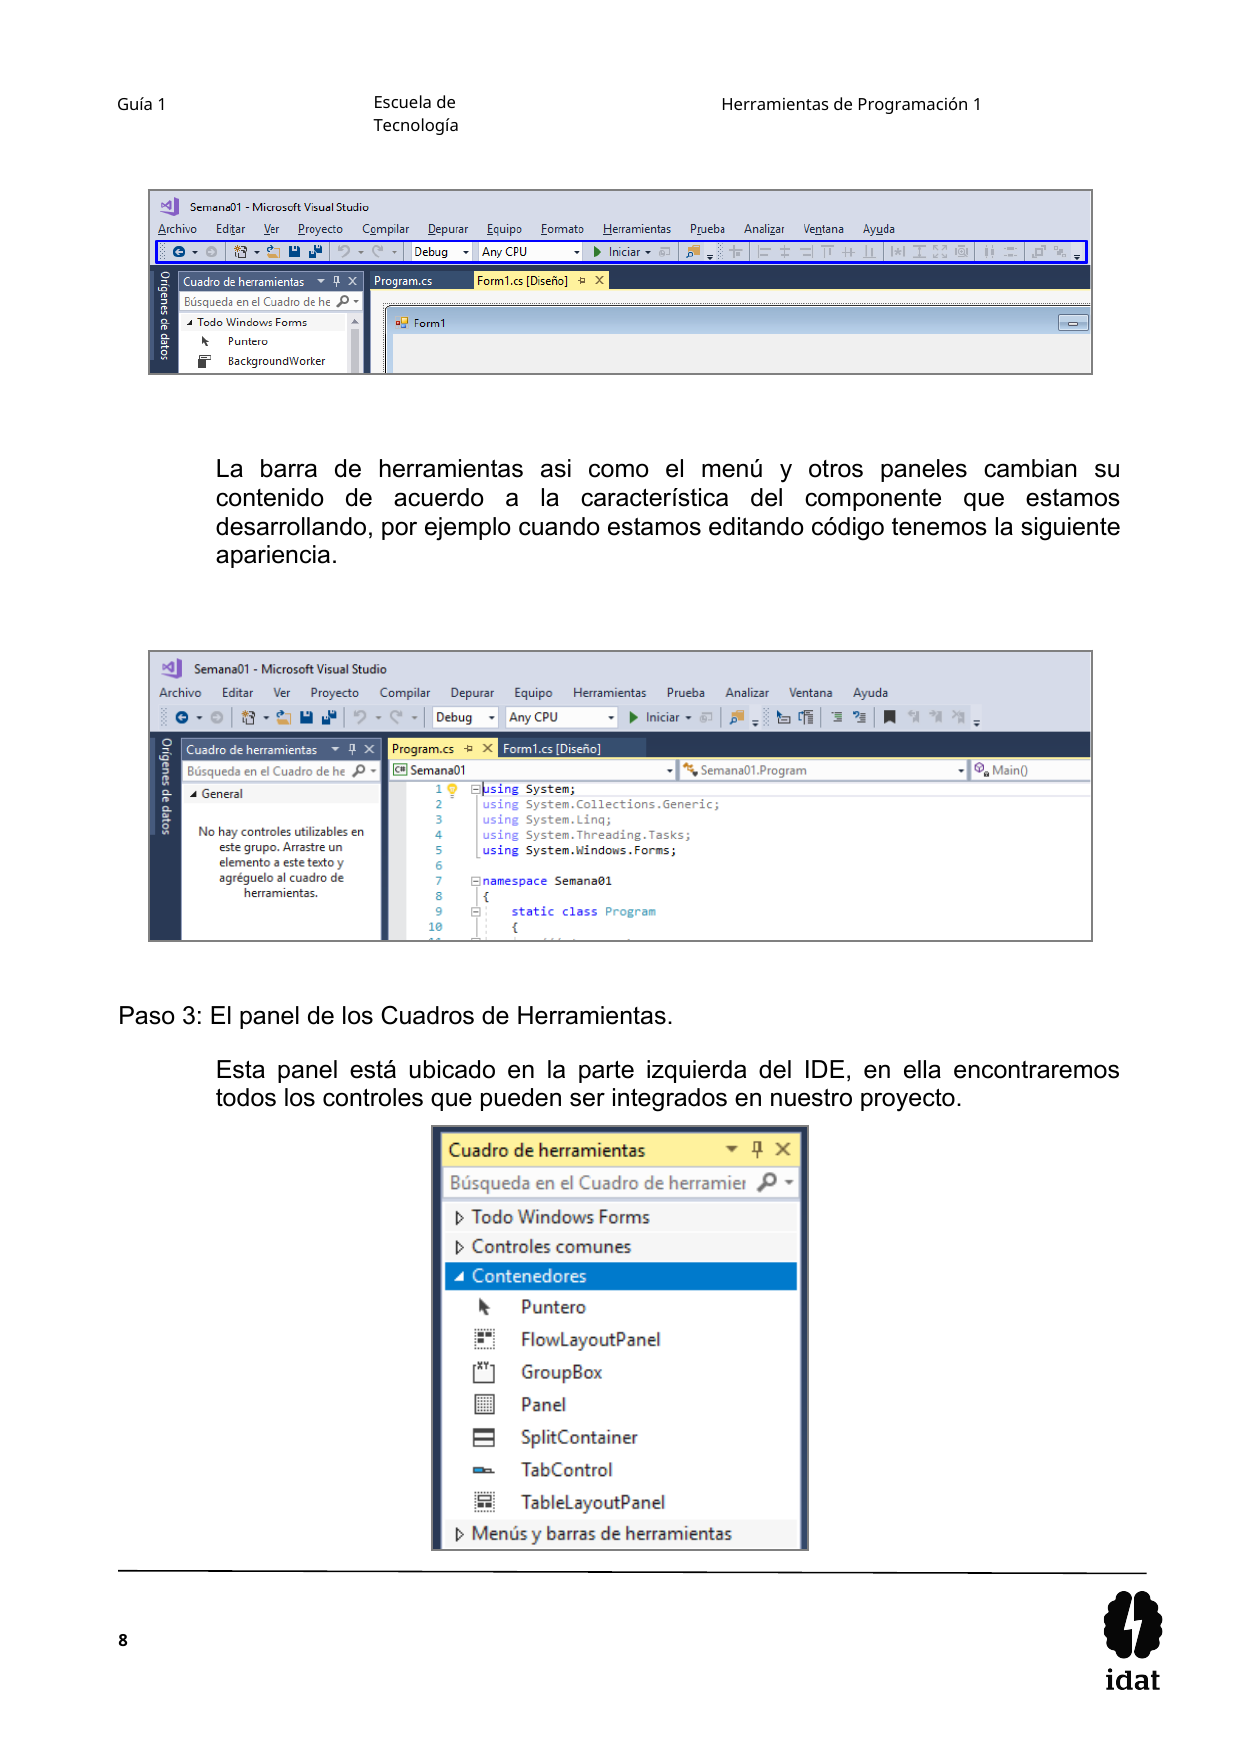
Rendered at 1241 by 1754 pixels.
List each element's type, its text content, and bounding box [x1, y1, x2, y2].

text Esta panel está ubicado en la parte izquierda del IDE, en ella encontraremos todos los controles que pueden ser integrados en nuestro proyecto. [216, 1055, 1122, 1112]
text La barra de herramientas asi como el menú y otros paneles cambian su contenido de acuerdo a la característica del componente que estamos desarrollando, por ejemplo cuando estamos editando código tenemos la siguiente apariencia. [216, 454, 1122, 569]
picture [150, 191, 1091, 373]
picture [433, 1127, 807, 1549]
picture [1103, 1591, 1163, 1690]
text Paso 3: El panel de los Cuadros de Herramientas. [118, 1001, 1122, 1030]
picture [150, 652, 1091, 940]
